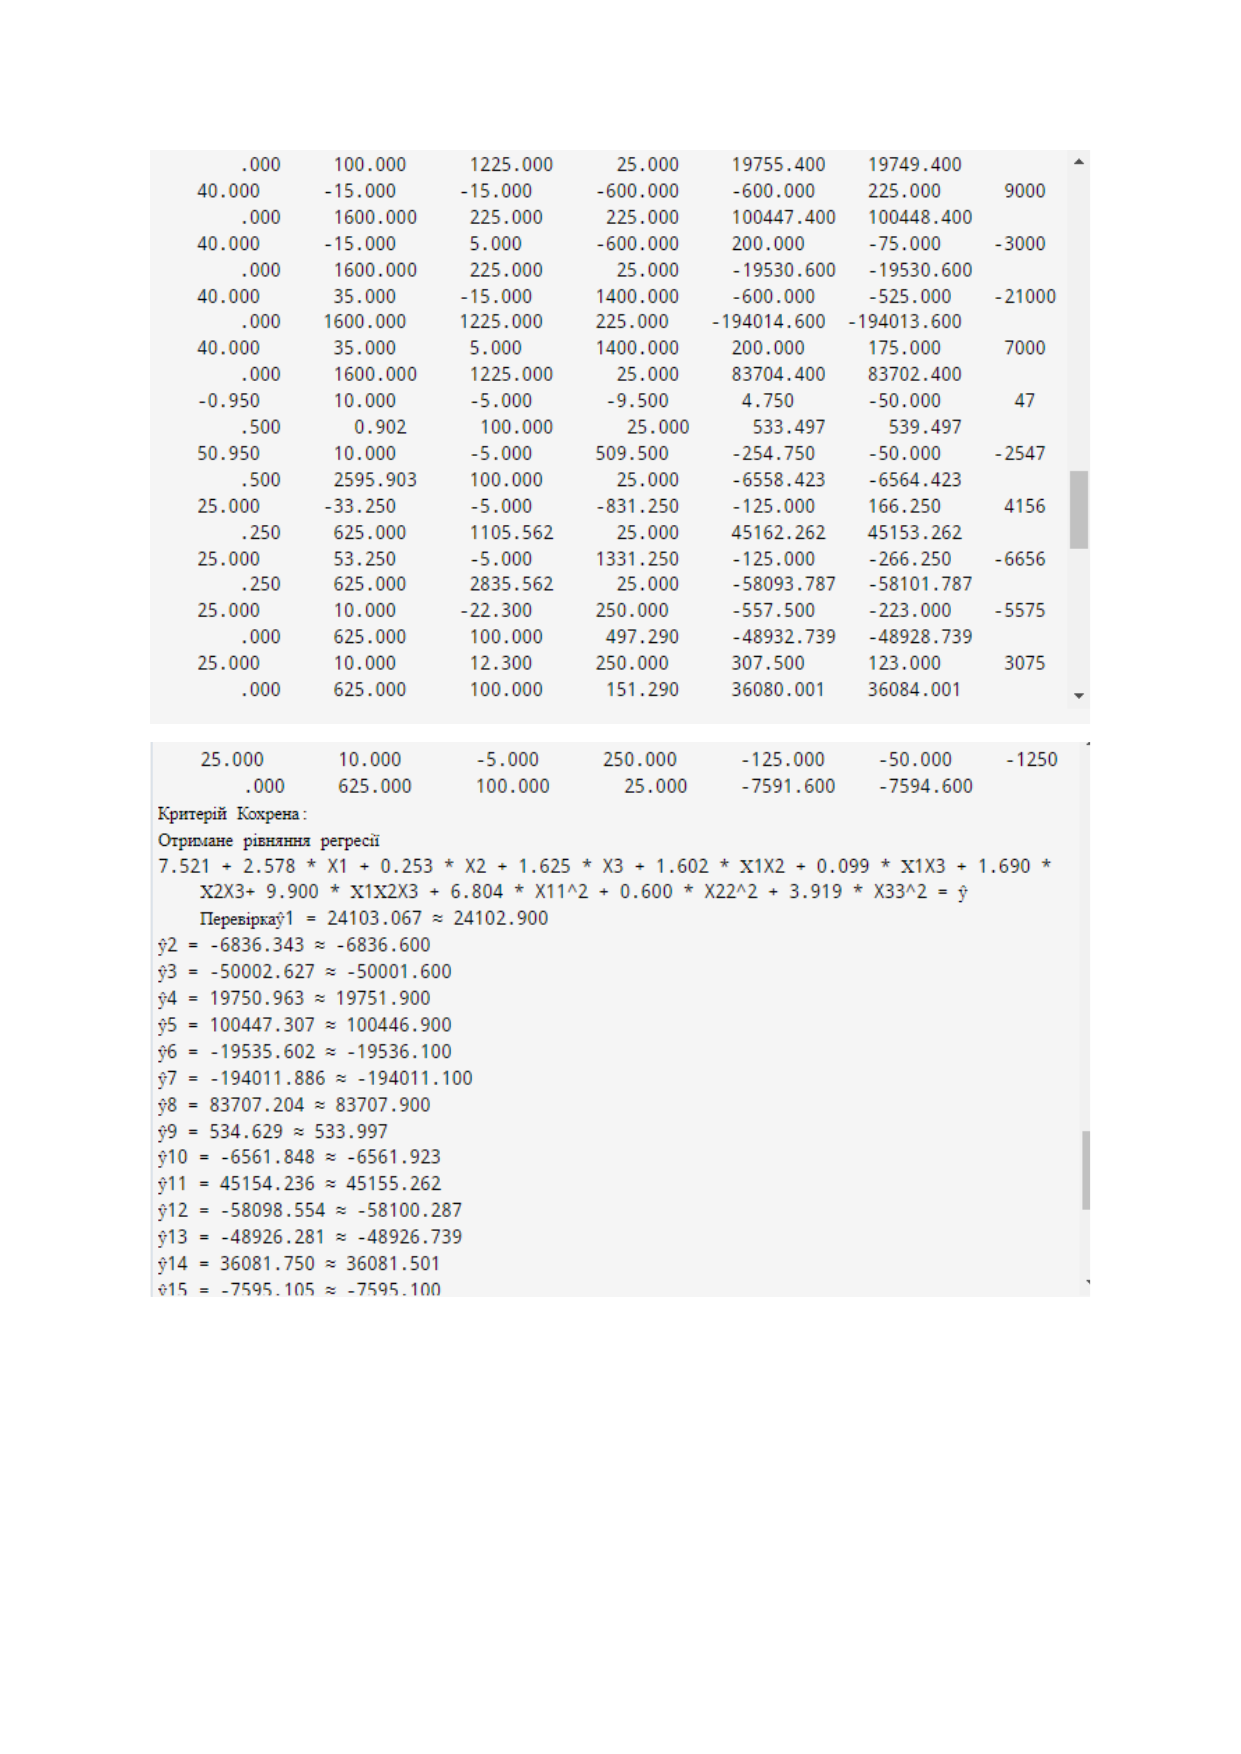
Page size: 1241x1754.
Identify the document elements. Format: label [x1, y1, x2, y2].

picture [150, 150, 1091, 724]
picture [150, 742, 1091, 1297]
